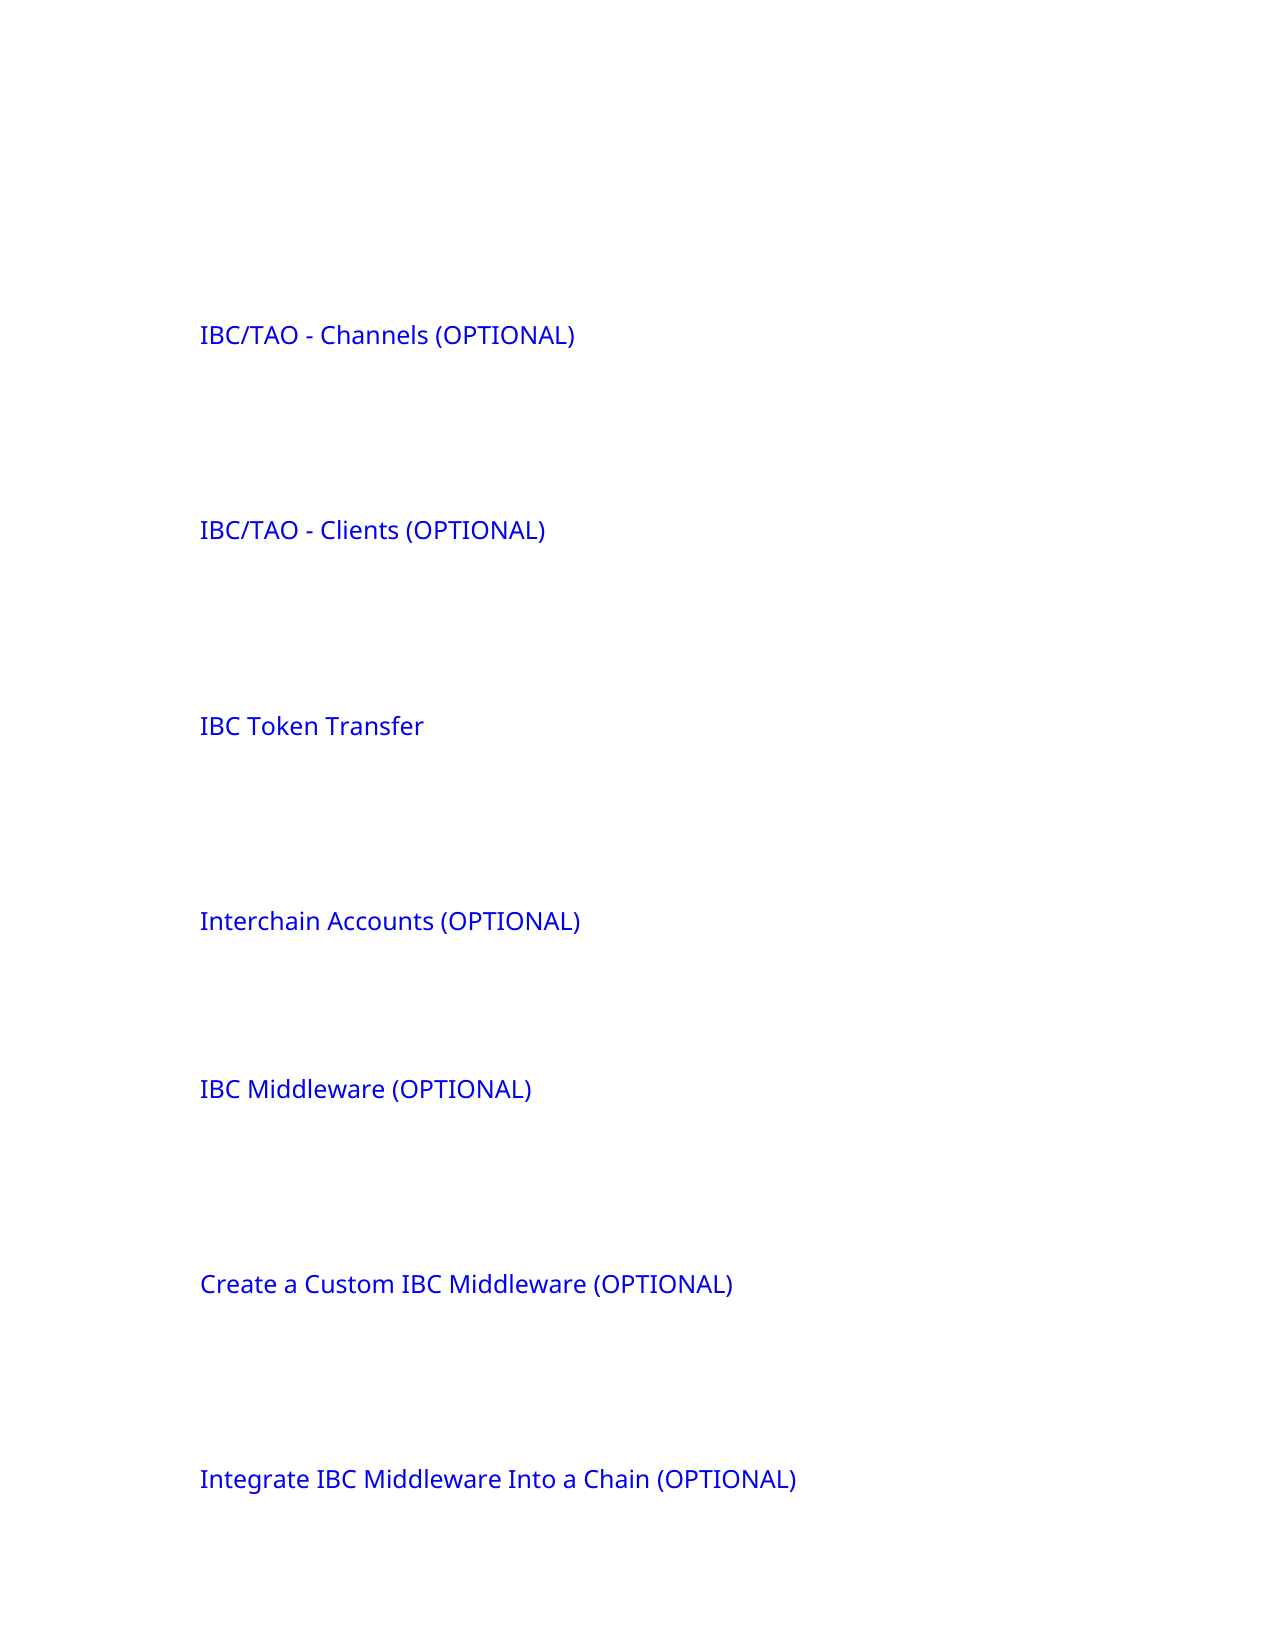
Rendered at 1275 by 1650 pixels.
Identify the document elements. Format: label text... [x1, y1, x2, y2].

text IBC Middleware (OPTIONAL) [150, 1071, 1037, 1105]
text Interchain Accounts (OPTIONAL) [150, 904, 1037, 938]
text IBC/TAO - Channels (OPTIONAL) [150, 317, 1037, 352]
text IBC Token Transfer [150, 708, 1037, 742]
text IBC/TAO - Clients (OPTIONAL) [150, 513, 1037, 547]
text Create a Custom IBC Middleware (OPTIONAL) [150, 1267, 1037, 1301]
text Integrate IBC Middleware Into a Chain (OPTIONAL) [150, 1462, 1037, 1496]
